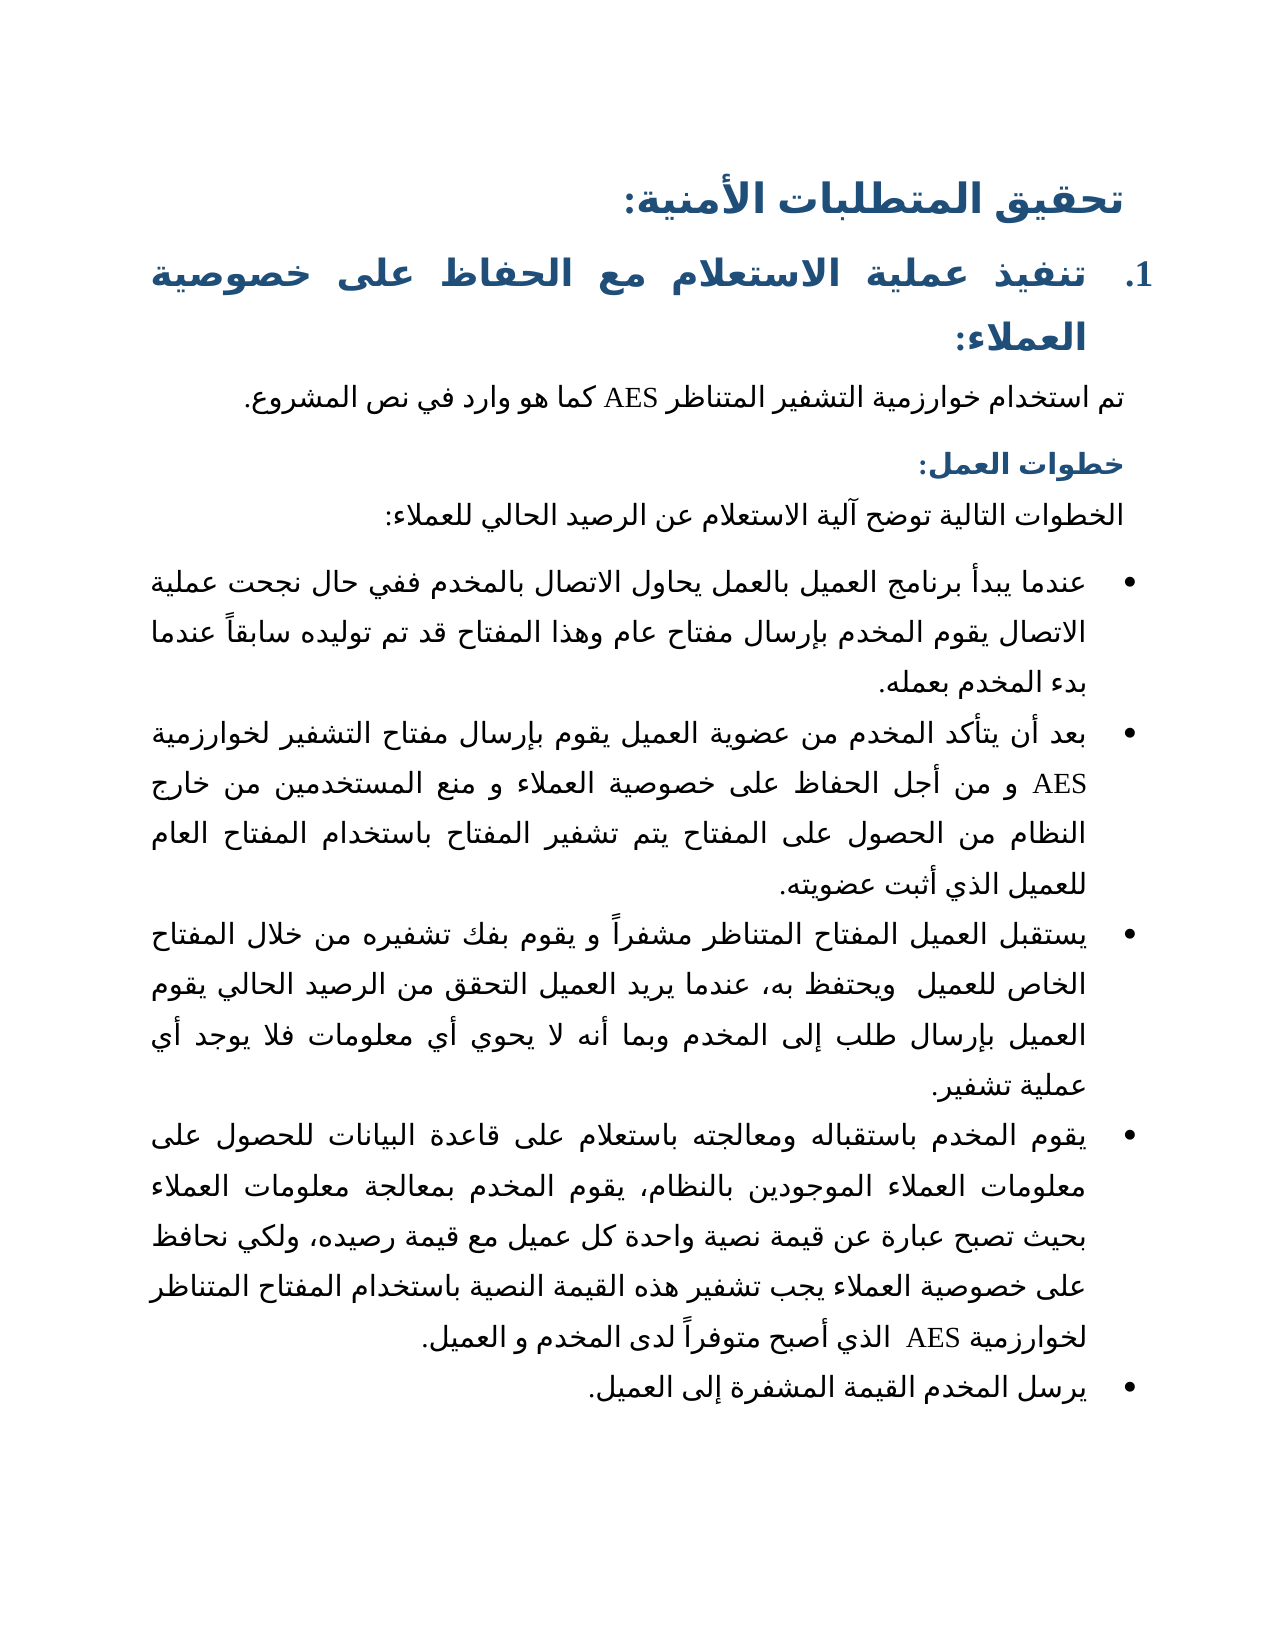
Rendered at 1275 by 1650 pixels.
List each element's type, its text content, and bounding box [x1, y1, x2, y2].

text تم استخدام خوارزمية التشفير المتناظر AES كما هو وارد في نص المشروع. [150, 380, 1125, 414]
subtitle خطوات العمل: [150, 447, 1125, 481]
list يستقبل العميل المفتاح المتناظر مشفراً و يقوم بفك تشفيره من خلال المفتاح الخاص للعميل ويحتفظ به، عندما يريد العميل التحقق من الرصيد الحالي يقوم العميل بإرسال طلب إلى المخدم وبما أنه لا يحوي أي معلومات فلا يوجد أي عملية تشفير. [150, 917, 1125, 1102]
text الخطوات التالية توضح آلية الاستعلام عن الرصيد الحالي للعملاء: [150, 498, 1125, 531]
subtitle تحقيق المتطلبات الأمنية: [150, 175, 1125, 223]
list يرسل المخدم القيمة المشفرة إلى العميل. [150, 1370, 1125, 1404]
list عندما يبدأ برنامج العميل بالعمل يحاول الاتصال بالمخدم ففي حال نجحت عملية الاتصال يقوم المخدم بإرسال مفتاح عام وهذا المفتاح قد تم توليده سابقاً عندما بدء المخدم بعمله. [150, 565, 1125, 699]
subtitle تنفيذ عملية الاستعلام مع الحفاظ على خصوصية العملاء: [150, 251, 1125, 359]
list بعد أن يتأكد المخدم من عضوية العميل يقوم بإرسال مفتاح التشفير لخوارزمية AES و من أجل الحفاظ على خصوصية العملاء و منع المستخدمين من خارج النظام من الحصول على المفتاح يتم تشفير المفتاح باستخدام المفتاح العام للعميل الذي أثبت عضويته. [150, 716, 1125, 900]
list يقوم المخدم باستقباله ومعالجته باستعلام على قاعدة البيانات للحصول على معلومات العملاء الموجودين بالنظام، يقوم المخدم بمعالجة معلومات العملاء بحيث تصبح عبارة عن قيمة نصية واحدة كل عميل مع قيمة رصيده، ولكي نحافظ على خصوصية العملاء يجب تشفير هذه القيمة النصية باستخدام المفتاح المتناظر لخوارزمية AES الذي أصبح متوفراً لدى المخدم و العميل. [150, 1118, 1125, 1353]
